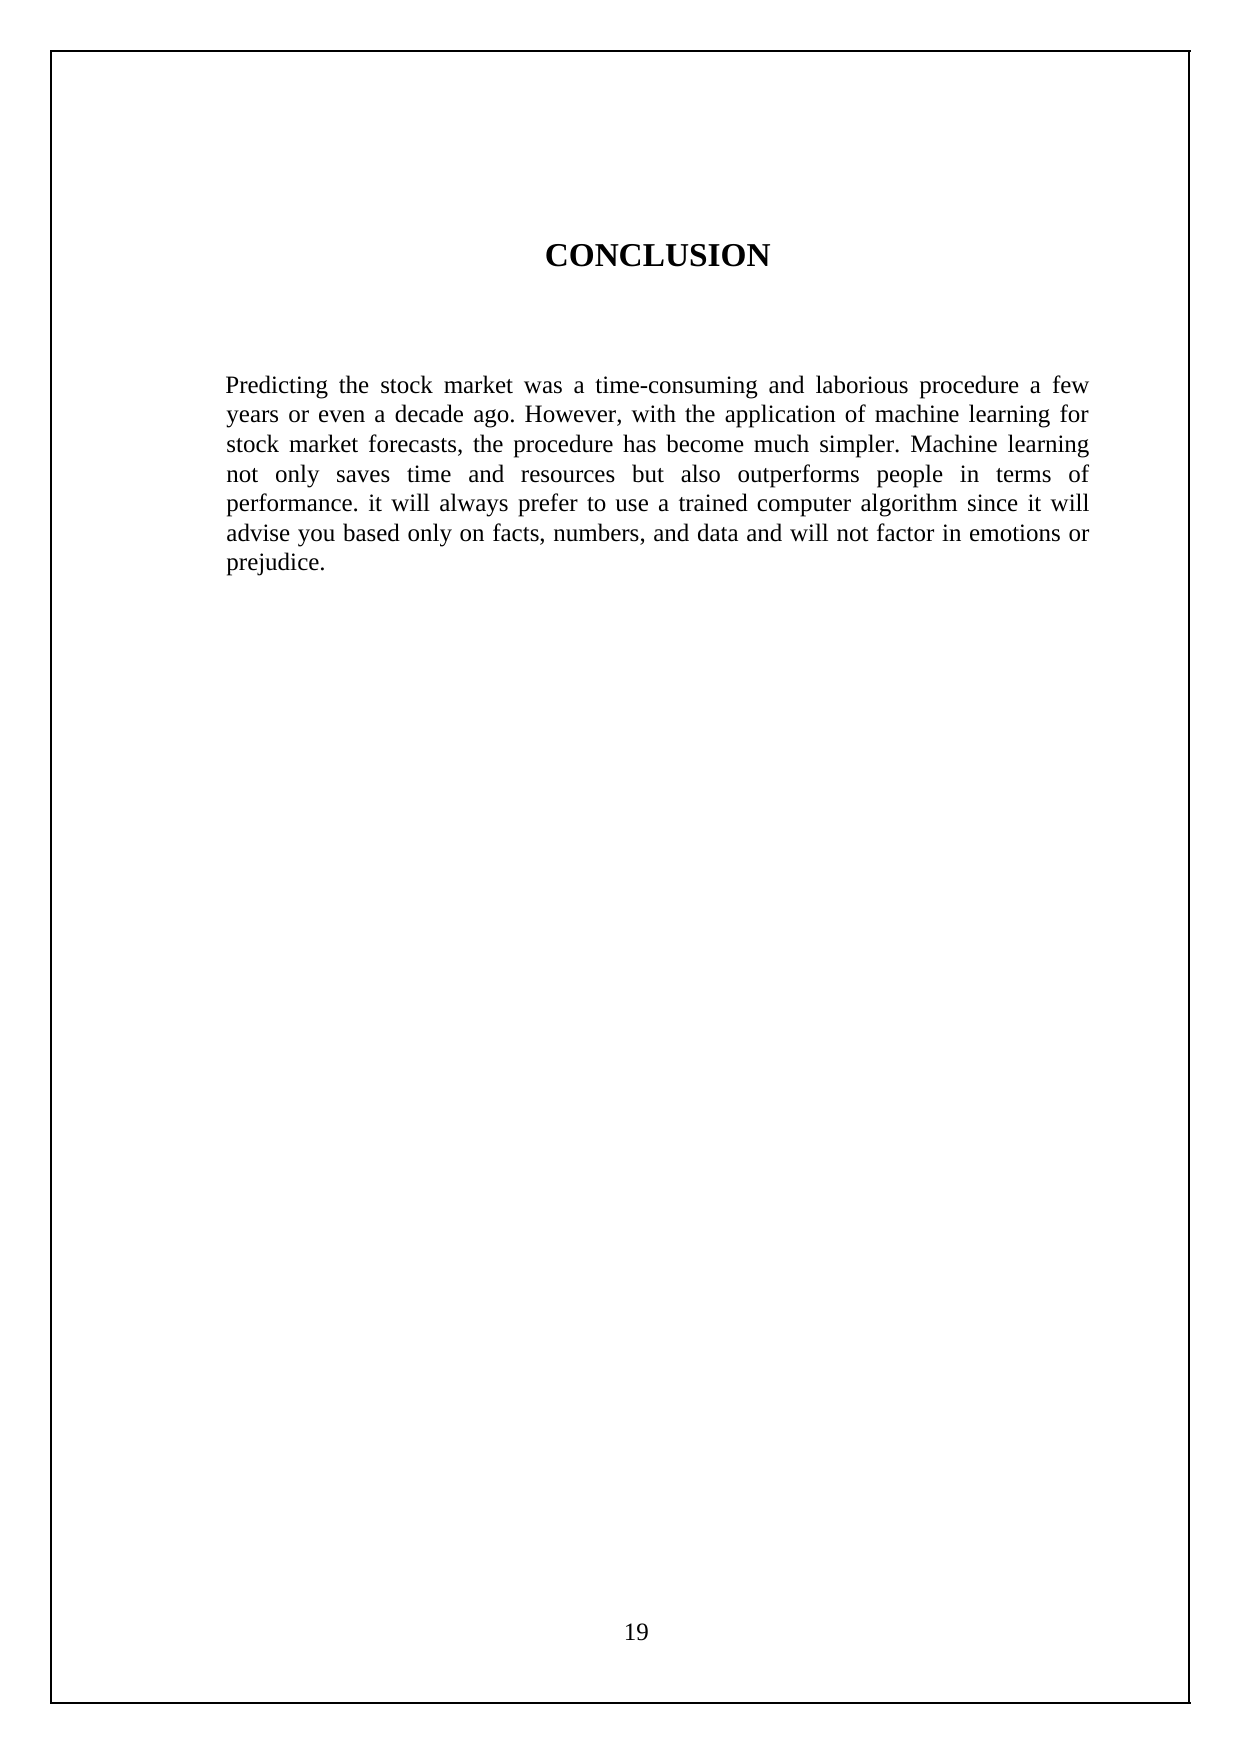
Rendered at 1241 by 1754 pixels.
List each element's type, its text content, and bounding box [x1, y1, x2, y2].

subtitle CONCLUSION [225, 235, 1090, 274]
text Predicting the stock market was a time-consuming and laborious procedure a few years or even a decade ago. However, with the application of machine learning for stock market forecasts, the procedure has become much simpler. Machine learning not only saves time and resources but also outperforms people in terms of performance. it will always prefer to use a trained computer algorithm since it will advise you based only on facts, numbers, and data and will not factor in emotions or prejudice. [225, 370, 1090, 576]
